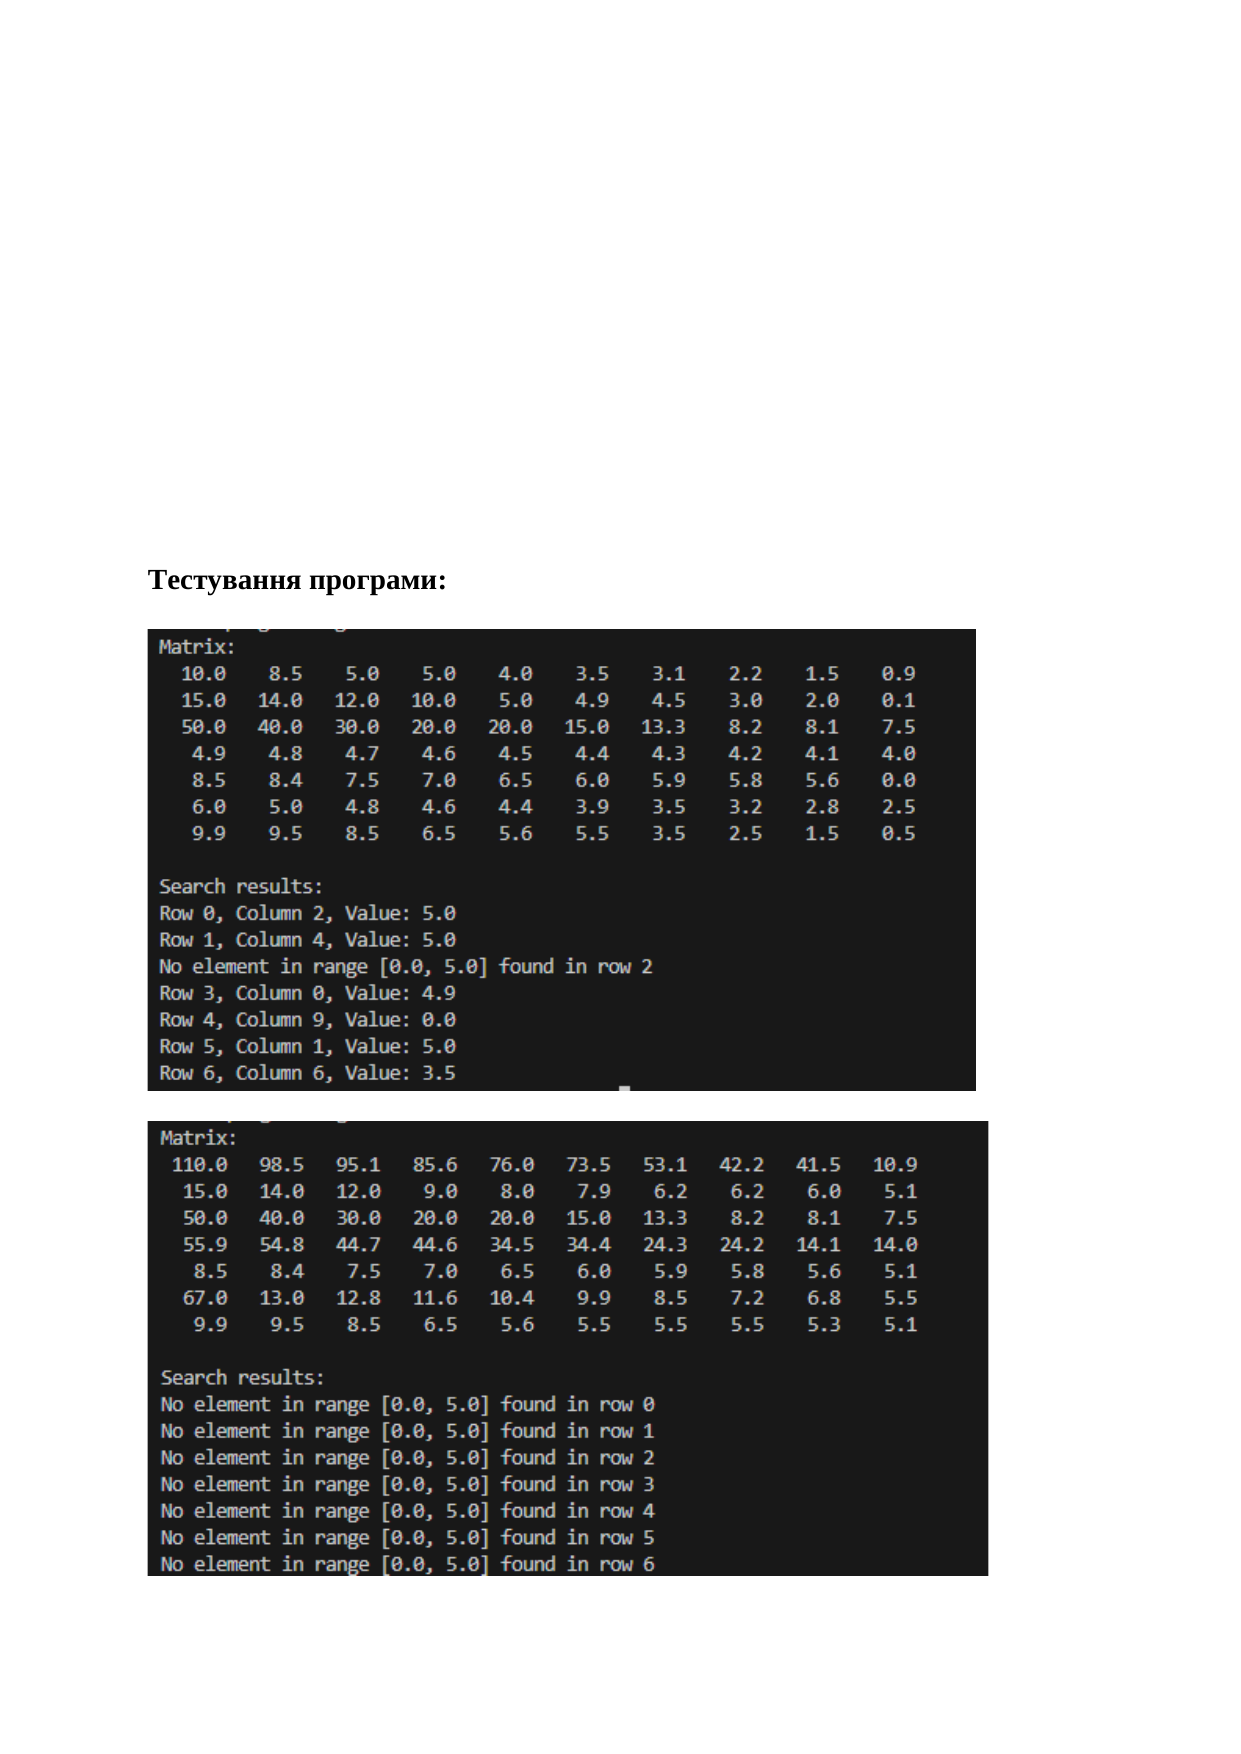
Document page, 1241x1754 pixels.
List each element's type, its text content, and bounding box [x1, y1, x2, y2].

picture [147, 629, 976, 1091]
text Тестування програми: [148, 562, 1139, 596]
picture [147, 1121, 989, 1576]
